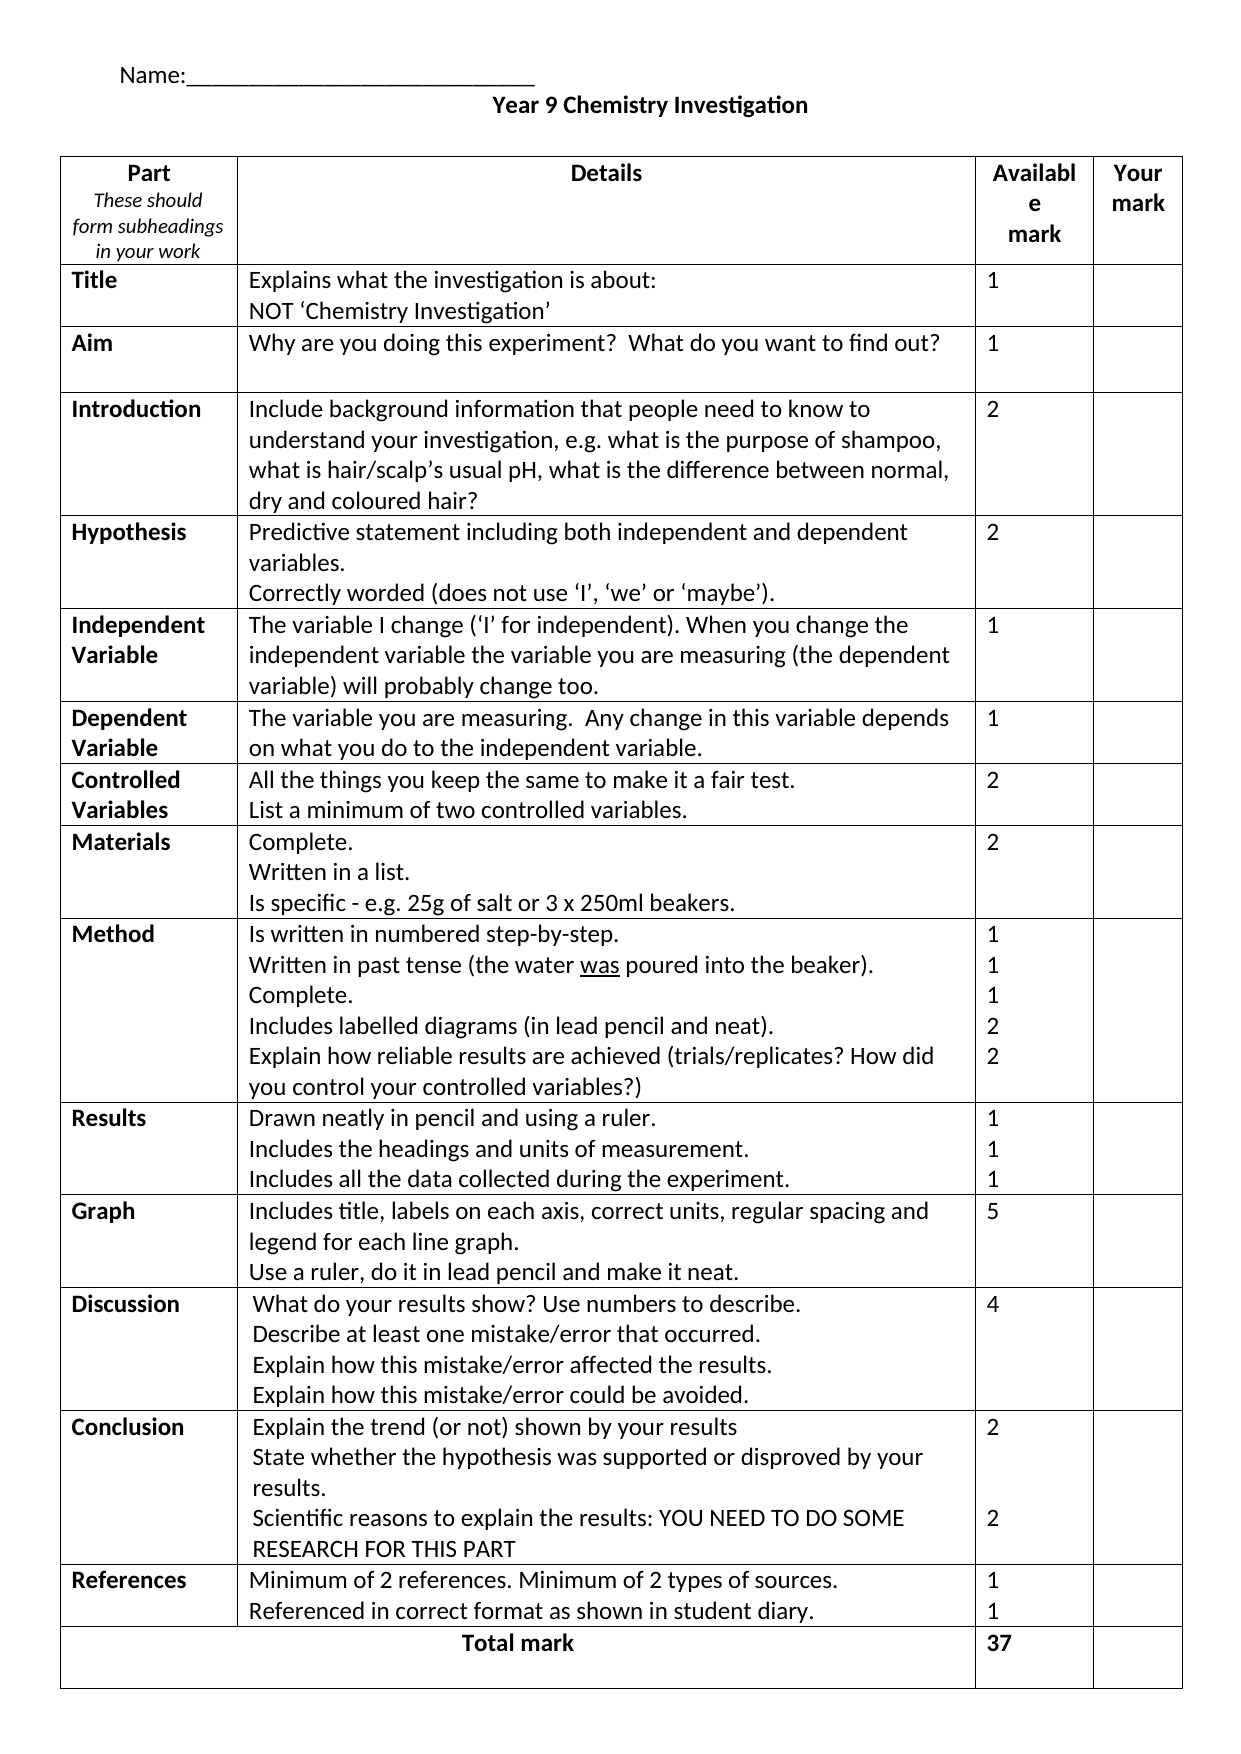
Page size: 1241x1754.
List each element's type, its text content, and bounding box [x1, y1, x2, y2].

table_cell Introduction [61, 393, 237, 515]
table_header Part These should form subheadings in your work [61, 157, 237, 264]
table_cell 1 [976, 702, 1093, 763]
table_cell Dependent Variable [61, 702, 237, 763]
table_cell [1094, 393, 1182, 515]
table_cell [1094, 826, 1182, 917]
table_cell Controlled Variables [61, 764, 237, 825]
table_cell Include background information that people need to know to understand your investigation, e.g. what is the purpose of shampoo, what is hair/scalp’s usual pH, what is the difference between normal, dry and coloured hair? [238, 393, 975, 515]
table_header Your mark [1094, 157, 1182, 264]
table_cell 1 1 1 2 2 [976, 919, 1093, 1102]
table_cell [1094, 265, 1182, 326]
table_cell 2 [976, 764, 1093, 825]
table_cell Conclusion [61, 1411, 237, 1563]
text Name:____________________________ [119, 59, 1109, 90]
table_cell The variable you are measuring. Any change in this variable depends on what you do to the independent variable. [238, 702, 975, 763]
table_cell [1094, 764, 1182, 825]
table_cell [1094, 1627, 1182, 1688]
table_cell What do your results show? Use numbers to describe. Describe at least one mistake/error that occurred. Explain how this mistake/error affected the results. Explain how this mistake/error could be avoided. [238, 1288, 975, 1410]
table_cell Materials [61, 826, 237, 917]
text Year 9 Chemistry Investigation [119, 90, 1181, 120]
table_cell [1094, 516, 1182, 608]
table_header Details [238, 157, 975, 264]
table_cell Predictive statement including both independent and dependent variables. Correctly worded (does not use ‘I’, ‘we’ or ‘maybe’). [238, 516, 975, 608]
table_cell [1094, 1411, 1182, 1563]
table_cell Explains what the investigation is about: NOT ‘Chemistry Investigation’ [238, 265, 975, 326]
table_cell [1094, 327, 1182, 392]
table_cell Drawn neatly in pencil and using a ruler. Includes the headings and units of measurement. Includes all the data collected during the experiment. [238, 1103, 975, 1194]
table_cell 5 [976, 1195, 1093, 1287]
table_header Available mark [976, 157, 1093, 264]
table_cell [1094, 919, 1182, 1102]
table_cell Includes title, labels on each axis, correct units, regular spacing and legend for each line graph. Use a ruler, do it in lead pencil and make it neat. [238, 1195, 975, 1287]
table_cell Hypothesis [61, 516, 237, 608]
table_cell Title [61, 265, 237, 326]
table_cell [1094, 702, 1182, 763]
table_cell 2 [976, 393, 1093, 515]
table_cell [1094, 1103, 1182, 1194]
table_cell 1 1 1 [976, 1103, 1093, 1194]
table_cell 2 [976, 826, 1093, 917]
table_cell The variable I change (‘I’ for independent). When you change the independent variable the variable you are measuring (the dependent variable) will probably change too. [238, 609, 975, 701]
table_cell 2 [976, 516, 1093, 608]
table_cell References [61, 1565, 237, 1626]
table_cell Aim [61, 327, 237, 392]
table_cell [1094, 1565, 1182, 1626]
table_cell Graph [61, 1195, 237, 1287]
table_cell Method [61, 919, 237, 1102]
table_cell [1094, 609, 1182, 701]
table_cell Independent Variable [61, 609, 237, 701]
table_cell 1 1 [976, 1565, 1093, 1626]
table_cell 1 [976, 609, 1093, 701]
table_cell Results [61, 1103, 237, 1194]
table_cell [1094, 1288, 1182, 1410]
table_cell Complete. Written in a list. Is specific - e.g. 25g of salt or 3 x 250ml beakers. [238, 826, 975, 917]
table_cell 1 [976, 327, 1093, 392]
table_cell All the things you keep the same to make it a fair test. List a minimum of two controlled variables. [238, 764, 975, 825]
table_cell Why are you doing this experiment? What do you want to find out? [238, 327, 975, 392]
table_cell 2 2 [976, 1411, 1093, 1563]
table_cell Discussion [61, 1288, 237, 1410]
table_cell Is written in numbered step-by-step. Written in past tense (the water was poured into the beaker). Complete. Includes labelled diagrams (in lead pencil and neat). Explain how reliable results are achieved (trials/replicates? How did you control your controlled variables?) [238, 919, 975, 1102]
table_cell [1094, 1195, 1182, 1287]
table_cell 1 [976, 265, 1093, 326]
table_cell Explain the trend (or not) shown by your results State whether the hypothesis was supported or disproved by your results. Scientific reasons to explain the results: YOU NEED TO DO SOME RESEARCH FOR THIS PART [238, 1411, 975, 1563]
table_cell 4 [976, 1288, 1093, 1410]
table_cell 37 [976, 1627, 1093, 1688]
table_cell Total mark [61, 1627, 975, 1688]
table_cell Minimum of 2 references. Minimum of 2 types of sources. Referenced in correct format as shown in student diary. [238, 1565, 975, 1626]
